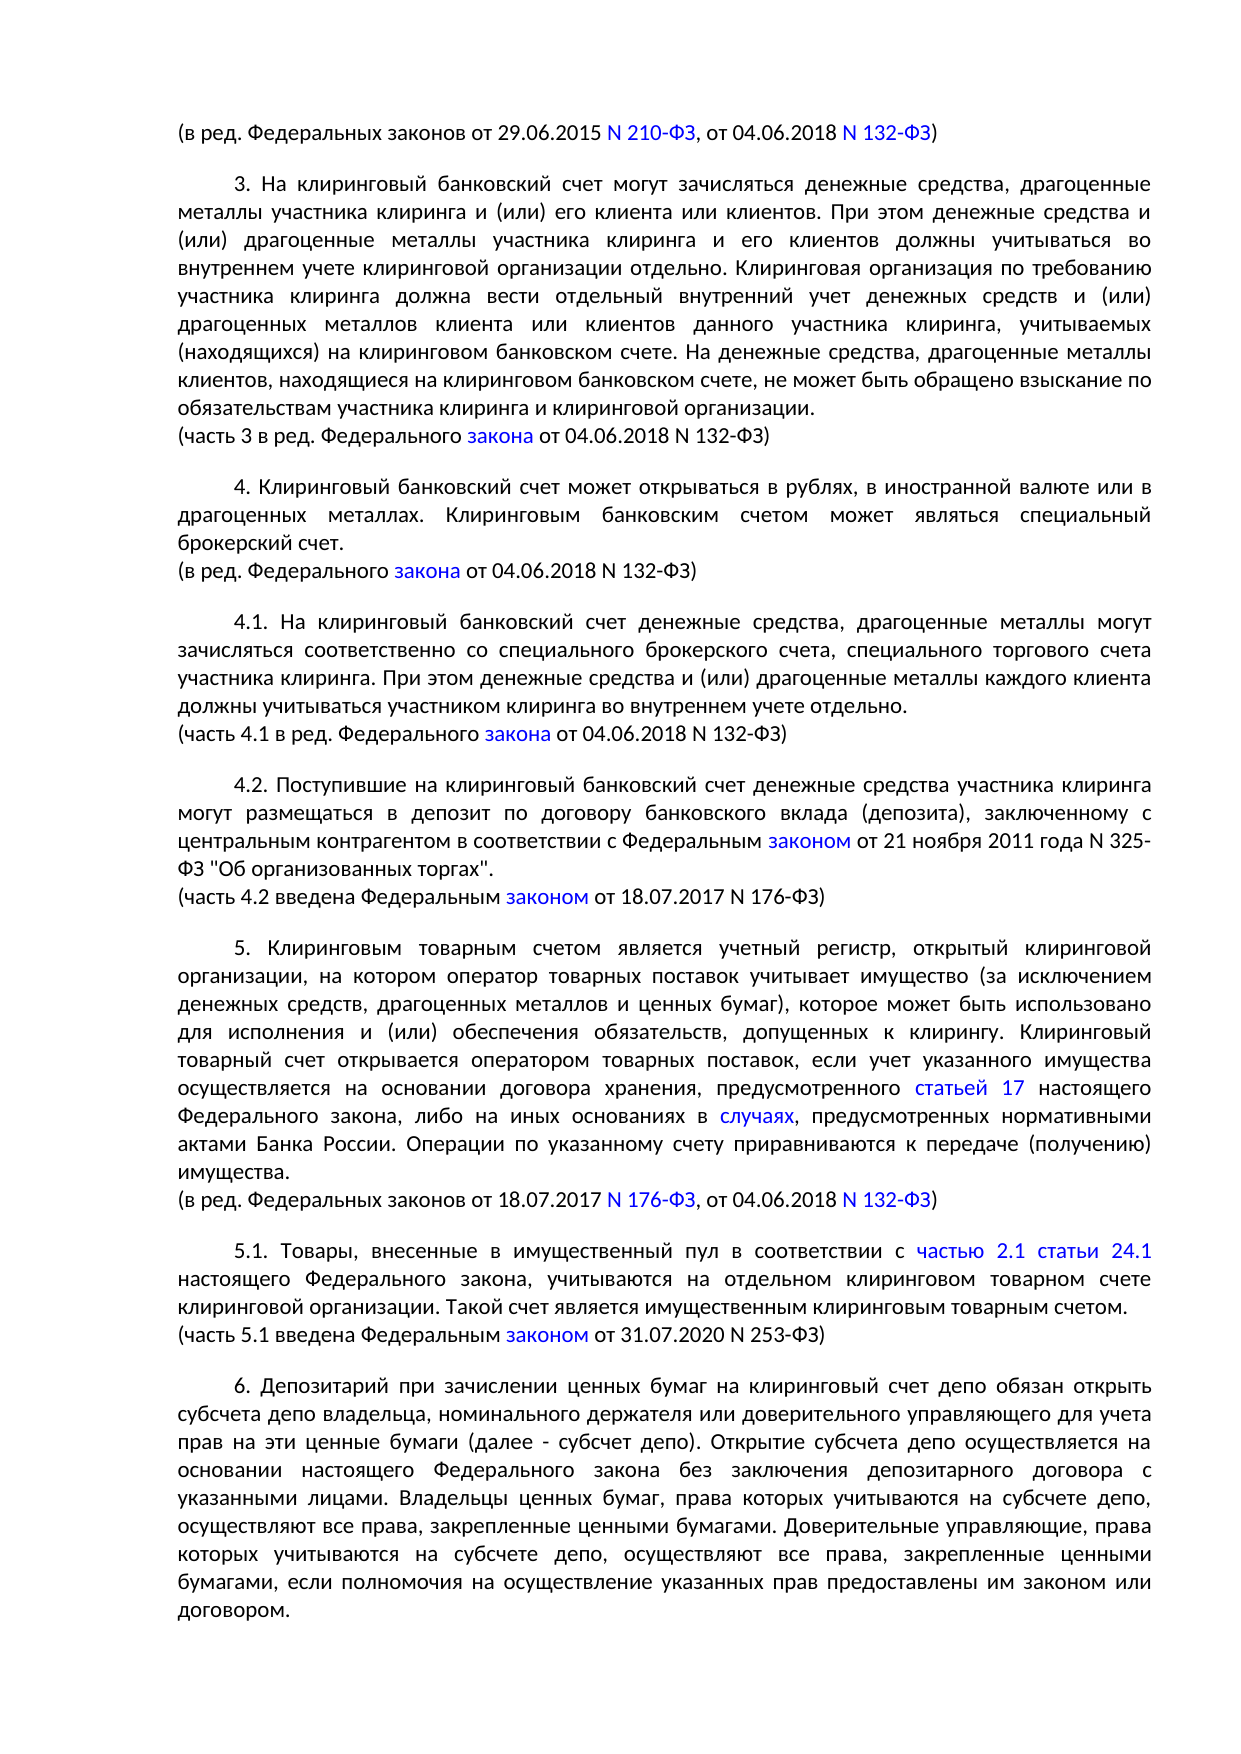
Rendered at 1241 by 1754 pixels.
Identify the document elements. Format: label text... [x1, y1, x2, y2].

text 4.1. На клиринговый банковский счет денежные средства, драгоценные металлы могут зачисляться соответственно со специального брокерского счета, специального торгового счета участника клиринга. При этом денежные средства и (или) драгоценные металлы каждого клиента должны учитываться участником клиринга во внутреннем учете отдельно. [177, 607, 1152, 719]
text 5.1. Товары, внесенные в имущественный пул в соответствии с частью 2.1 статьи 24.1 настоящего Федерального закона, учитываются на отдельном клиринговом товарном счете клиринговой организации. Такой счет является имущественным клиринговым товарным счетом. [177, 1236, 1152, 1320]
text (в ред. Федерального закона от 04.06.2018 N 132-ФЗ) [177, 556, 1152, 584]
text 4. Клиринговый банковский счет может открываться в рублях, в иностранной валюте или в драгоценных металлах. Клиринговым банковским счетом может являться специальный брокерский счет. [177, 472, 1152, 556]
text (часть 4.1 в ред. Федерального закона от 04.06.2018 N 132-ФЗ) [177, 719, 1152, 747]
text (часть 4.2 введена Федеральным законом от 18.07.2017 N 176-ФЗ) [177, 882, 1152, 910]
text 6. Депозитарий при зачислении ценных бумаг на клиринговый счет депо обязан открыть субсчета депо владельца, номинального держателя или доверительного управляющего для учета прав на эти ценные бумаги (далее - субсчет депо). Открытие субсчета депо осуществляется на основании настоящего Федерального закона без заключения депозитарного договора с указанными лицами. Владельцы ценных бумаг, права которых учитываются на субсчете депо, осуществляют все права, закрепленные ценными бумагами. Доверительные управляющие, права которых учитываются на субсчете депо, осуществляют все права, закрепленные ценными бумагами, если полномочия на осуществление указанных прав предоставлены им законом или договором. [177, 1371, 1152, 1623]
text (часть 5.1 введена Федеральным законом от 31.07.2020 N 253-ФЗ) [177, 1320, 1152, 1348]
text (в ред. Федеральных законов от 29.06.2015 N 210-ФЗ, от 04.06.2018 N 132-ФЗ) [177, 118, 1152, 146]
text 5. Клиринговым товарным счетом является учетный регистр, открытый клиринговой организации, на котором оператор товарных поставок учитывает имущество (за исключением денежных средств, драгоценных металлов и ценных бумаг), которое может быть использовано для исполнения и (или) обеспечения обязательств, допущенных к клирингу. Клиринговый товарный счет открывается оператором товарных поставок, если учет указанного имущества осуществляется на основании договора хранения, предусмотренного статьей 17 настоящего Федерального закона, либо на иных основаниях в случаях, предусмотренных нормативными актами Банка России. Операции по указанному счету приравниваются к передаче (получению) имущества. [177, 933, 1152, 1185]
text 4.2. Поступившие на клиринговый банковский счет денежные средства участника клиринга могут размещаться в депозит по договору банковского вклада (депозита), заключенному с центральным контрагентом в соответствии с Федеральным законом от 21 ноября 2011 года N 325-ФЗ "Об организованных торгах". [177, 770, 1152, 882]
text 3. На клиринговый банковский счет могут зачисляться денежные средства, драгоценные металлы участника клиринга и (или) его клиента или клиентов. При этом денежные средства и (или) драгоценные металлы участника клиринга и его клиентов должны учитываться во внутреннем учете клиринговой организации отдельно. Клиринговая организация по требованию участника клиринга должна вести отдельный внутренний учет денежных средств и (или) драгоценных металлов клиента или клиентов данного участника клиринга, учитываемых (находящихся) на клиринговом банковском счете. На денежные средства, драгоценные металлы клиентов, находящиеся на клиринговом банковском счете, не может быть обращено взыскание по обязательствам участника клиринга и клиринговой организации. [177, 169, 1152, 421]
text (в ред. Федеральных законов от 18.07.2017 N 176-ФЗ, от 04.06.2018 N 132-ФЗ) [177, 1185, 1152, 1213]
text (часть 3 в ред. Федерального закона от 04.06.2018 N 132-ФЗ) [177, 421, 1152, 449]
